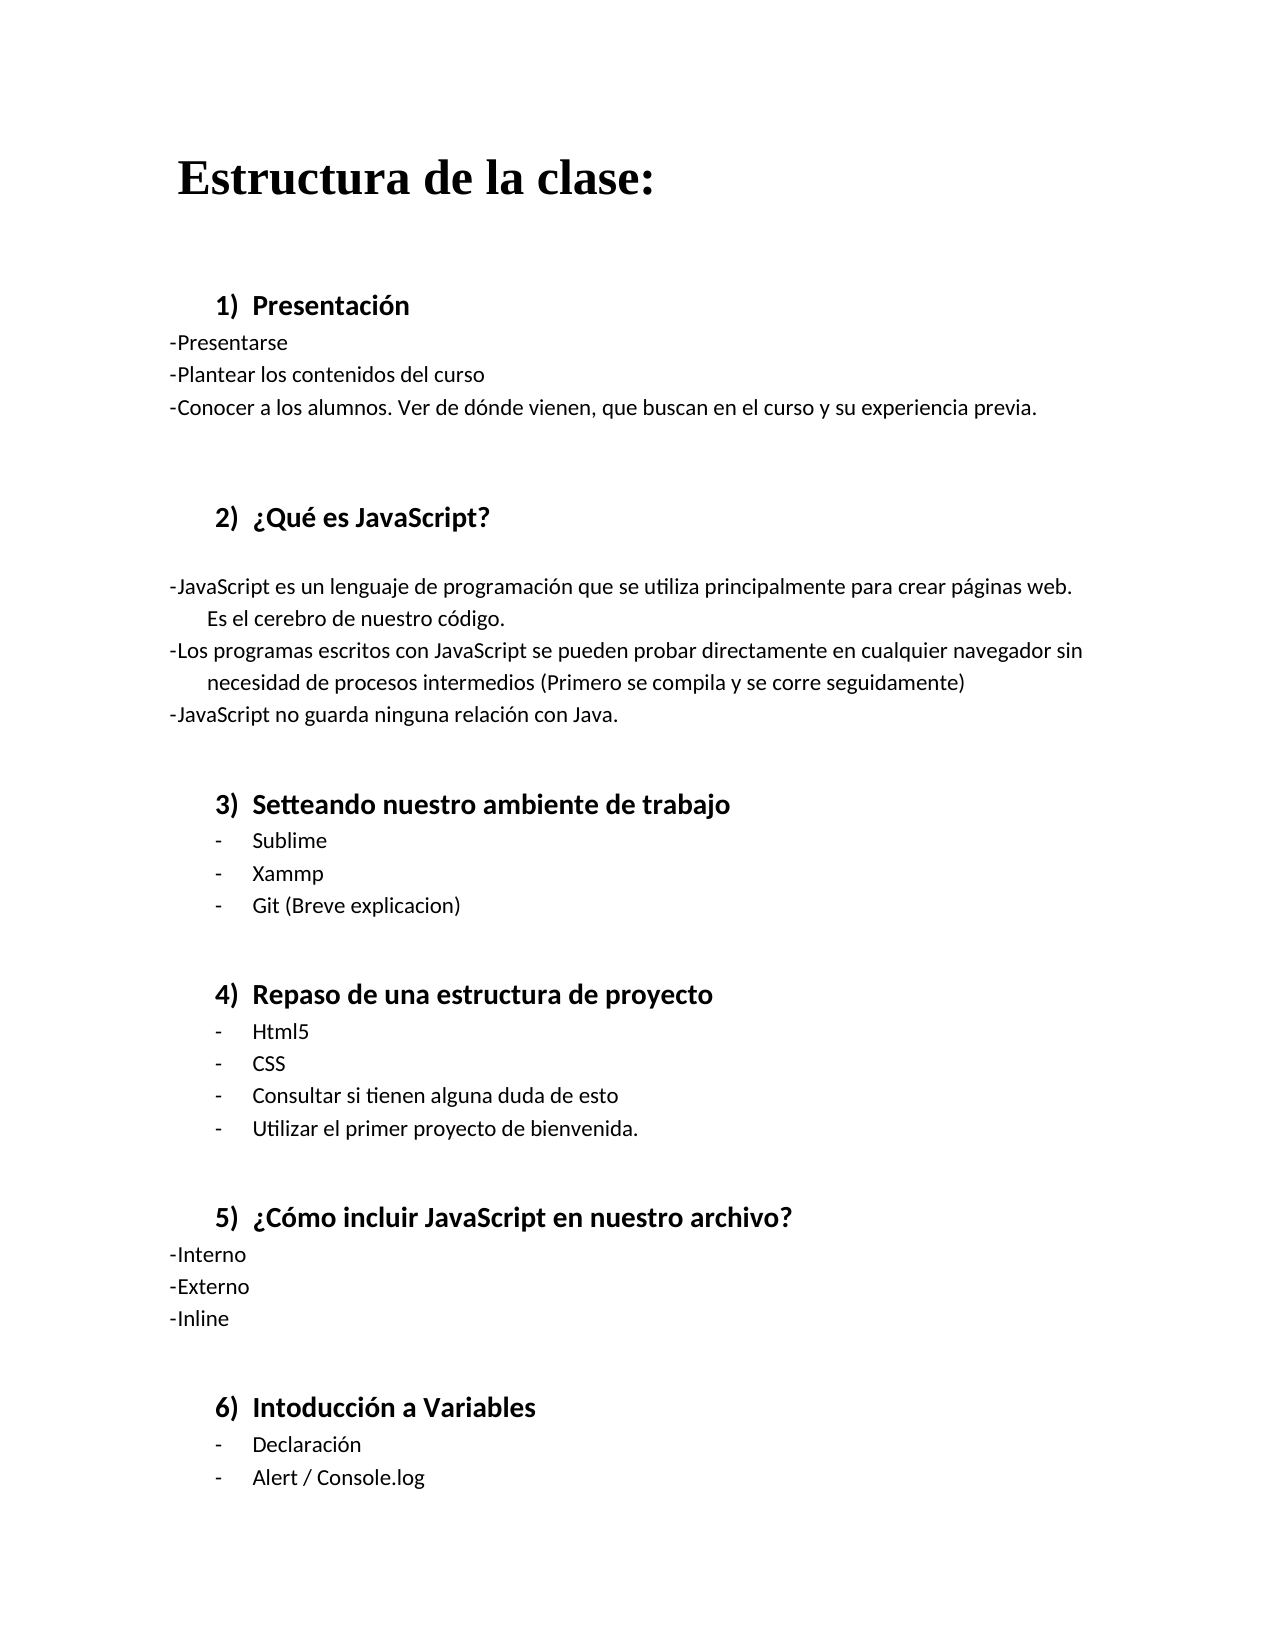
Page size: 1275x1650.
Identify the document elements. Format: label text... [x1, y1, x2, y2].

list Los programas escritos con JavaScript se pueden probar directamente en cualquier navegador sin necesidad de procesos intermedios (Primero se compila y se corre seguidamente) [169, 636, 1098, 696]
list Html5 [215, 1017, 1098, 1045]
list CSS [215, 1049, 1098, 1077]
list Alert / Console.log [215, 1463, 1098, 1491]
list Inline [169, 1304, 1098, 1332]
list Sublime [215, 827, 1098, 855]
list Conocer a los alumnos. Ver de dónde vienen, que buscan en el curso y su experiencia previa. [169, 393, 1098, 421]
list Interno [169, 1240, 1098, 1268]
subtitle Estructura de la clase: [177, 148, 1098, 205]
subtitle ¿Cómo incluir JavaScript en nuestro archivo? [215, 1199, 1098, 1234]
list Git (Breve explicacion) [215, 891, 1098, 919]
subtitle Setteando nuestro ambiente de trabajo [215, 786, 1098, 821]
list Declaración [215, 1430, 1098, 1458]
list Externo [169, 1272, 1098, 1300]
list ​JavaScript no guarda ninguna relación con Java. [169, 701, 1098, 728]
subtitle Repaso de una estructura de proyecto [215, 976, 1098, 1012]
list JavaScript es un lenguaje de programación que se utiliza principalmente para crear páginas web. Es el cerebro ​de nuestro código. [169, 572, 1098, 632]
list Plantear los contenidos del curso [169, 360, 1098, 388]
subtitle Intoducción a Variables [215, 1389, 1098, 1425]
list Consultar si tienen alguna duda de esto [215, 1082, 1098, 1109]
subtitle Presentación [215, 287, 1098, 323]
list Utilizar el primer proyecto de bienvenida. [215, 1114, 1098, 1142]
subtitle ¿Qué es JavaScript? [215, 499, 1098, 534]
list Presentarse [169, 328, 1098, 356]
list Xammp [215, 859, 1098, 887]
